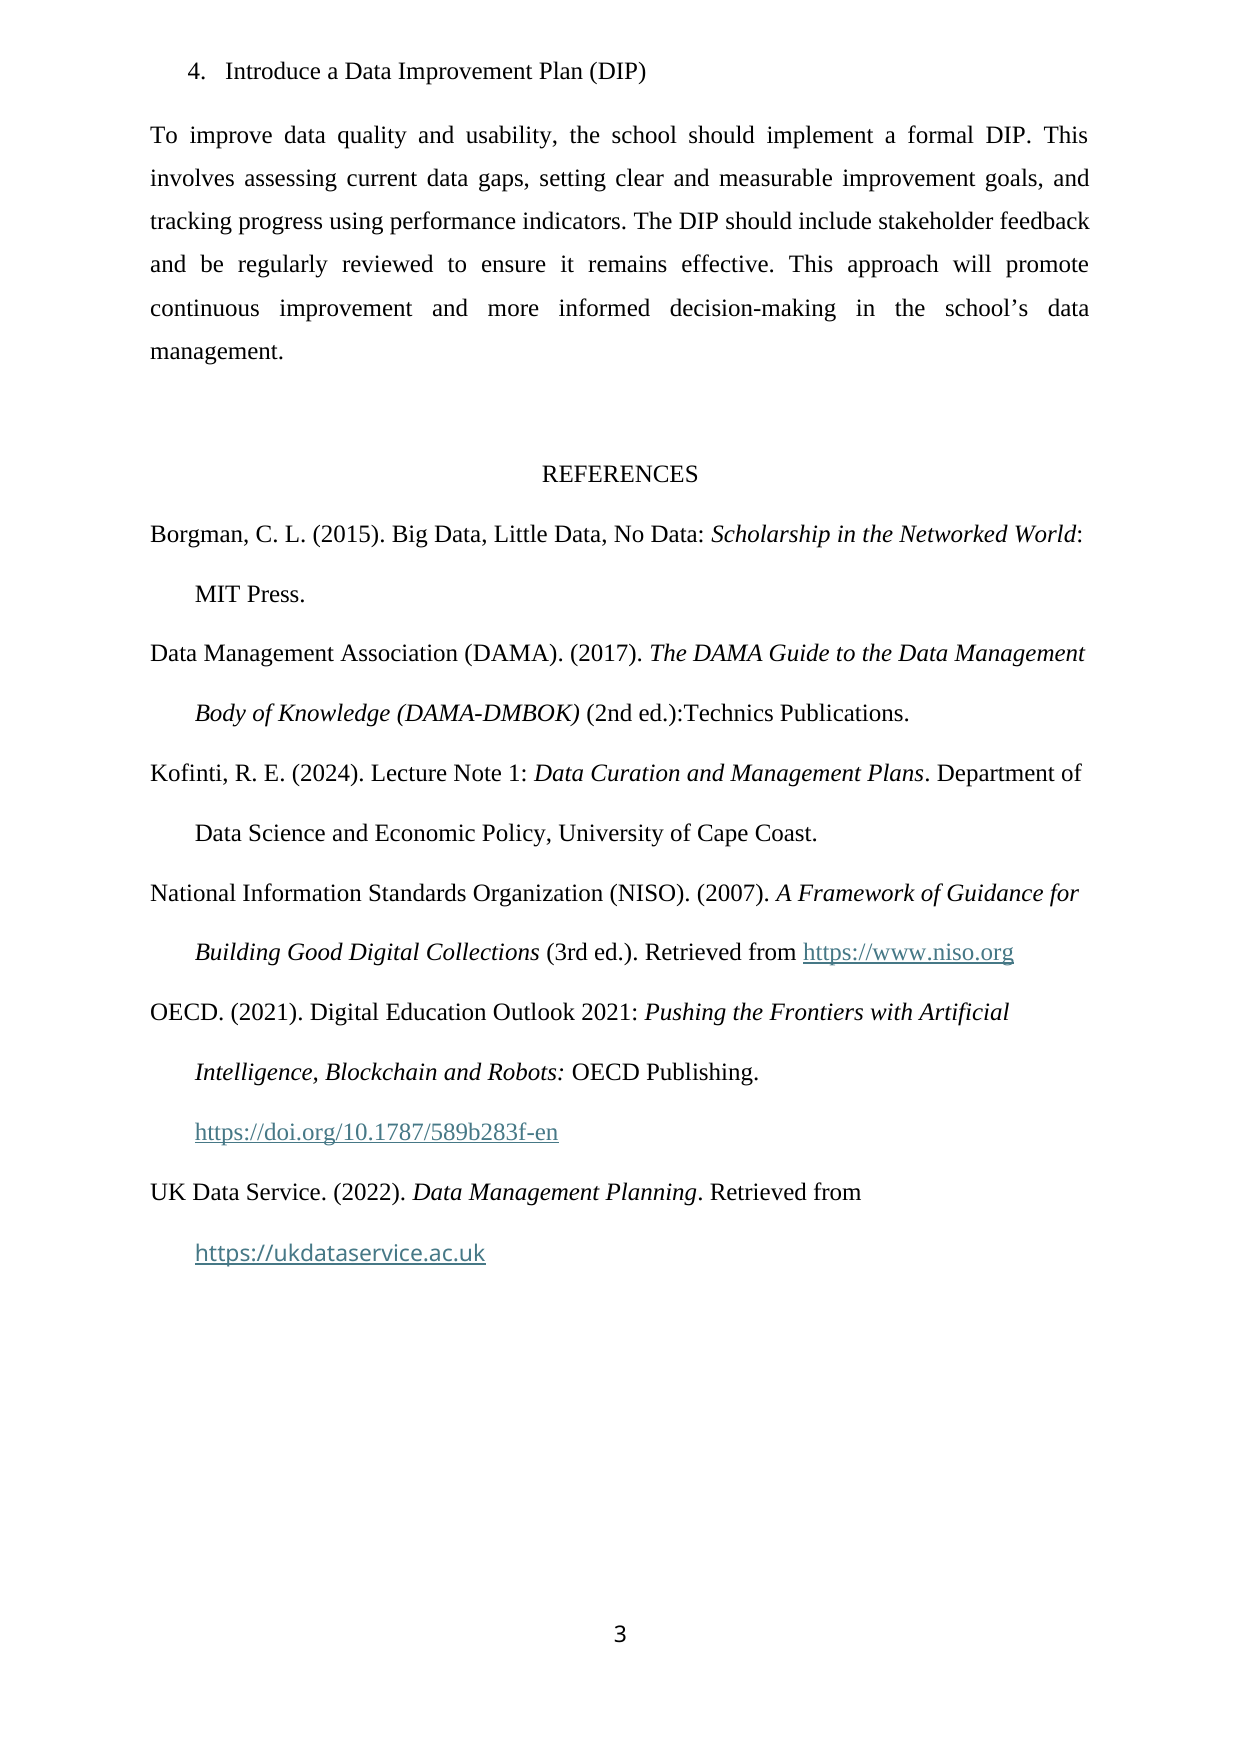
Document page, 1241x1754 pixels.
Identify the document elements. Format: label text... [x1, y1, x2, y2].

list Introduce a Data Improvement Plan (DIP) [187, 56, 1090, 85]
text Kofinti, R. E. (2024). Lecture Note 1: Data Curation and Management Plans. Department of [150, 758, 1090, 787]
text Data Science and Economic Policy, University of Cape Coast. [150, 818, 1090, 847]
text Building Good Digital Collections (3rd ed.). Retrieved from https://www.niso.org [150, 937, 1090, 966]
text https://doi.org/10.1787/589b283f-en [150, 1117, 1090, 1146]
text Body of Knowledge (DAMA-DMBOK) (2nd ed.):Technics Publications. [150, 698, 1090, 727]
text Borgman, C. L. (2015). Big Data, Little Data, No Data: Scholarship in the Networked World: [150, 519, 1090, 548]
text https://ukdataservice.ac.uk [150, 1236, 1090, 1268]
text Intelligence, Blockchain and Robots: OECD Publishing. [150, 1057, 1090, 1086]
text REFERENCES [150, 459, 1090, 488]
text National Information Standards Organization (NISO). (2007). A Framework of Guidance for [150, 878, 1090, 906]
text UK Data Service. (2022). Data Management Planning. Retrieved from [150, 1177, 1090, 1205]
text MIT Press. [150, 579, 1090, 607]
text To improve data quality and usability, the school should implement a formal DIP. This involves assessing current data gaps, setting clear and measurable improvement goals, and tracking progress using performance indicators. The DIP should include stakeholder feedback and be regularly reviewed to ensure it remains effective. This approach will promote continuous improvement and more informed decision-making in the school’s data management. [150, 120, 1090, 364]
text OECD. (2021). Digital Education Outlook 2021: Pushing the Frontiers with Artificial [150, 997, 1090, 1026]
text Data Management Association (DAMA). (2017). The DAMA Guide to the Data Management [150, 638, 1090, 667]
